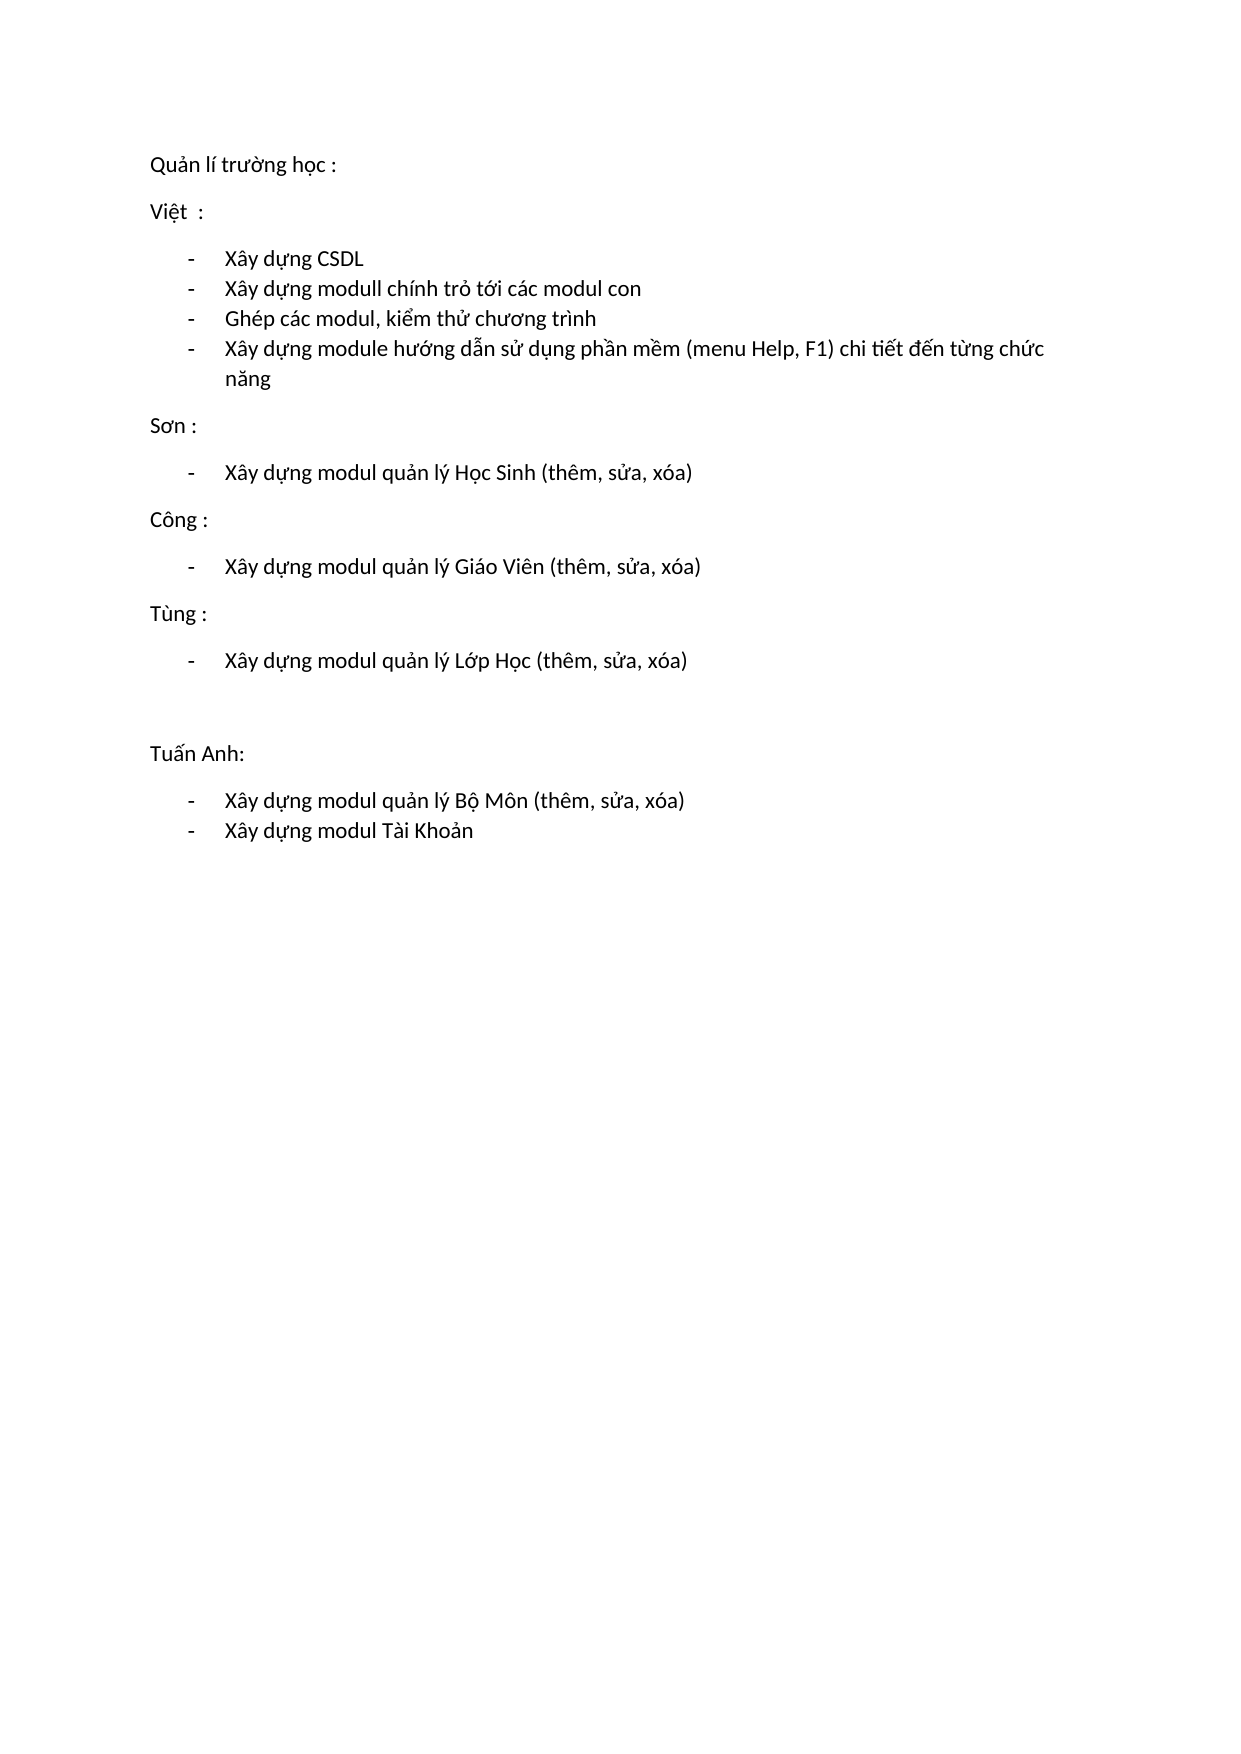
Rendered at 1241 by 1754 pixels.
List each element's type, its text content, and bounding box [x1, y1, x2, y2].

text Công : [150, 505, 1090, 533]
list Xây dựng modull chính trỏ tới các modul con [187, 274, 1090, 302]
text Tùng : [150, 599, 1090, 627]
text Sơn : [150, 411, 1090, 439]
list Xây dựng module hướng dẫn sử dụng phần mềm (menu Help, F1) chi tiết đến từng chức năng [187, 334, 1090, 393]
text Tuấn Anh: [150, 739, 1090, 768]
list Xây dựng modul quản lý Giáo Viên (thêm, sửa, xóa) [187, 552, 1090, 580]
text Quản lí trường học : [150, 150, 1090, 178]
list Xây dựng modul Tài Khoản [187, 817, 1090, 845]
list Xây dựng modul quản lý Lớp Học (thêm, sửa, xóa) [187, 646, 1090, 674]
text Việt : [150, 197, 1090, 225]
list Xây dựng modul quản lý Học Sinh (thêm, sửa, xóa) [187, 458, 1090, 486]
list Ghép các modul, kiểm thử chương trình [187, 304, 1090, 332]
list Xây dựng modul quản lý Bộ Môn (thêm, sửa, xóa) [187, 786, 1090, 814]
list Xây dựng CSDL [187, 244, 1090, 272]
